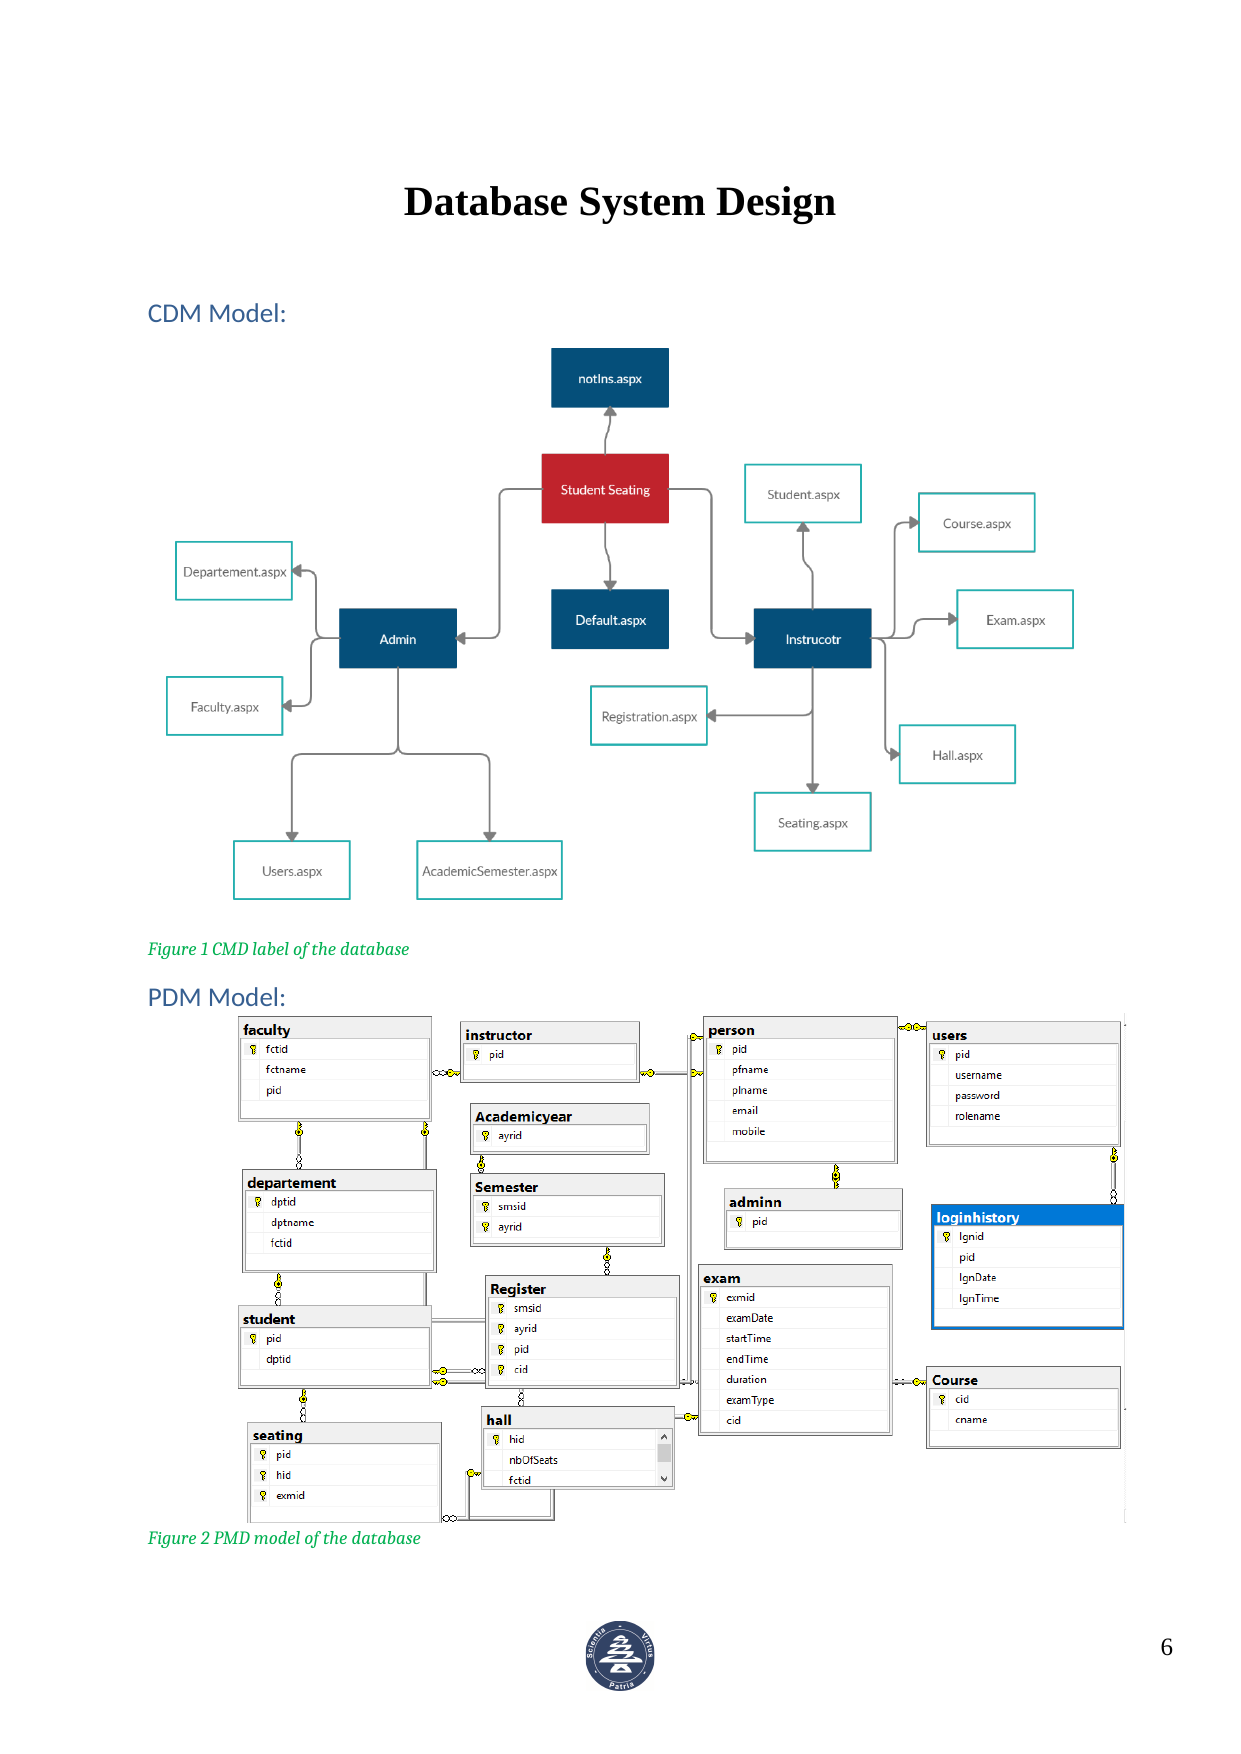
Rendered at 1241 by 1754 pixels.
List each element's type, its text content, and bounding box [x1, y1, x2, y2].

subtitle PDM Model: [148, 981, 1092, 1014]
picture [222, 1013, 1127, 1523]
subtitle CDM Model: [148, 297, 1092, 329]
picture [585, 1621, 655, 1691]
picture [147, 329, 1092, 918]
subtitle Database System Design [148, 177, 1092, 225]
text Figure 2 PMD model of the database [148, 1527, 1092, 1549]
text Figure 1 CMD label of the database [148, 938, 1092, 960]
